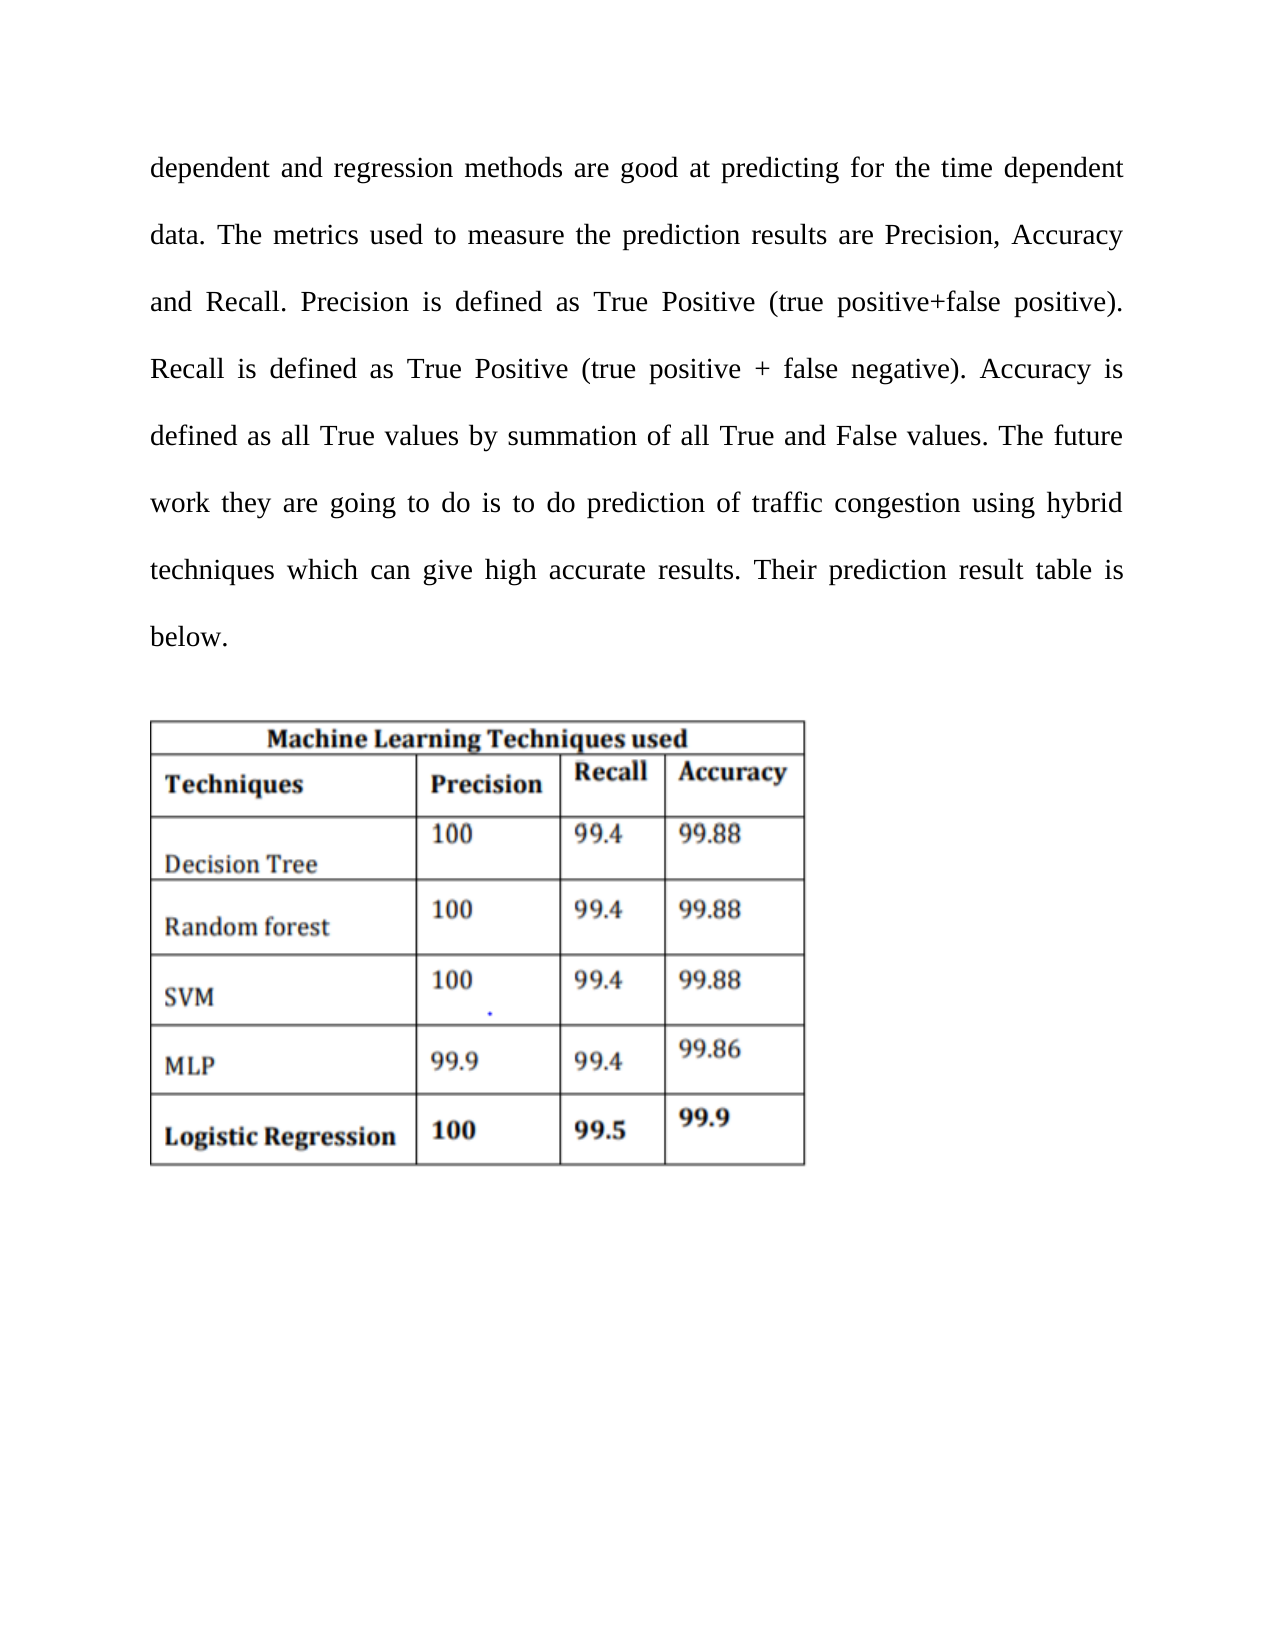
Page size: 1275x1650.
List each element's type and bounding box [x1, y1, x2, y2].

picture [150, 708, 824, 1193]
text [150, 150, 1125, 653]
